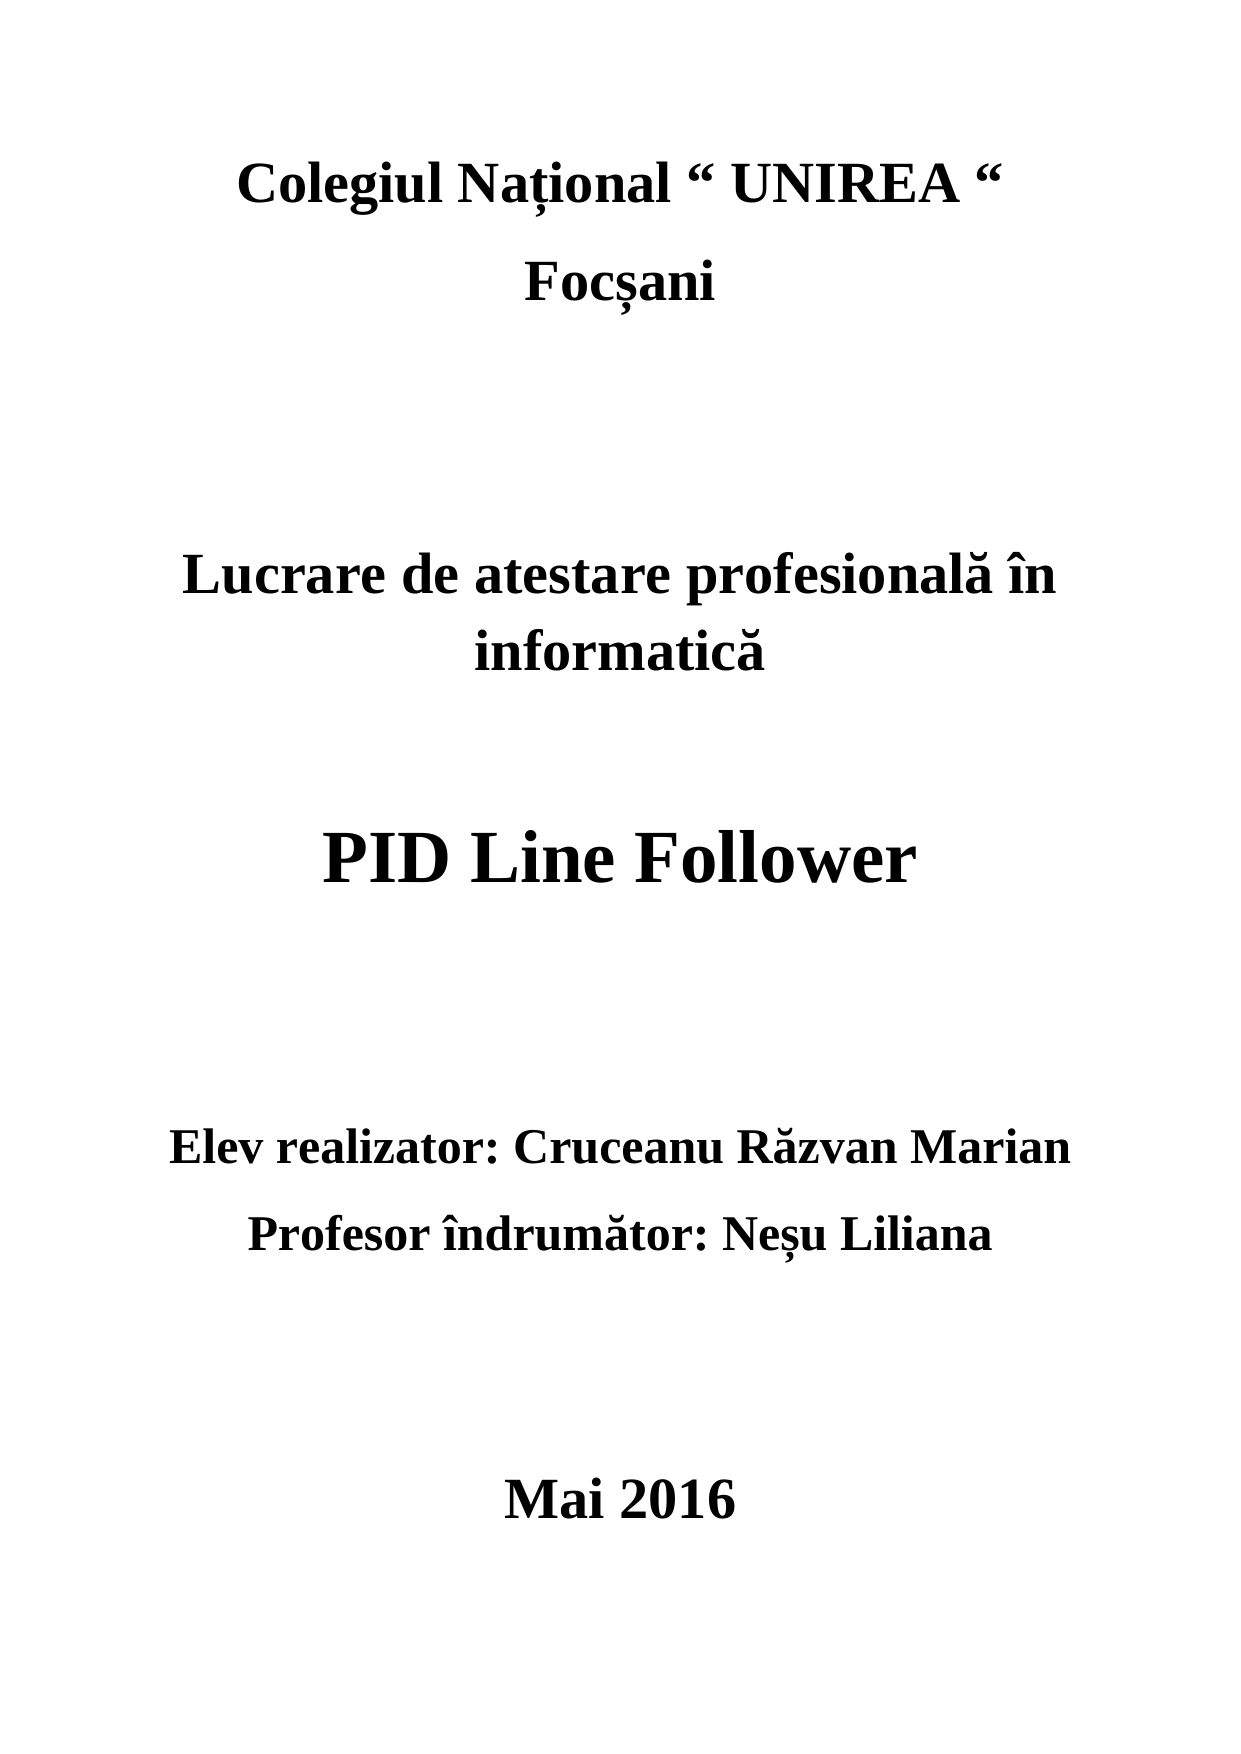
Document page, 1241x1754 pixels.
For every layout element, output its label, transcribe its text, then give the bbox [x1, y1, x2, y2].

text Focșani [148, 246, 1093, 313]
text Elev realizator: Cruceanu Răzvan Marian [148, 1117, 1093, 1174]
text Colegiul Național “ UNIREA “ [148, 148, 1093, 215]
text Lucrare de atestare profesională în informatică [148, 539, 1093, 683]
text Profesor îndrumător: Neșu Liliana [148, 1204, 1093, 1261]
text Mai 2016 [148, 1464, 1093, 1532]
text PID Line Follower [148, 812, 1093, 898]
